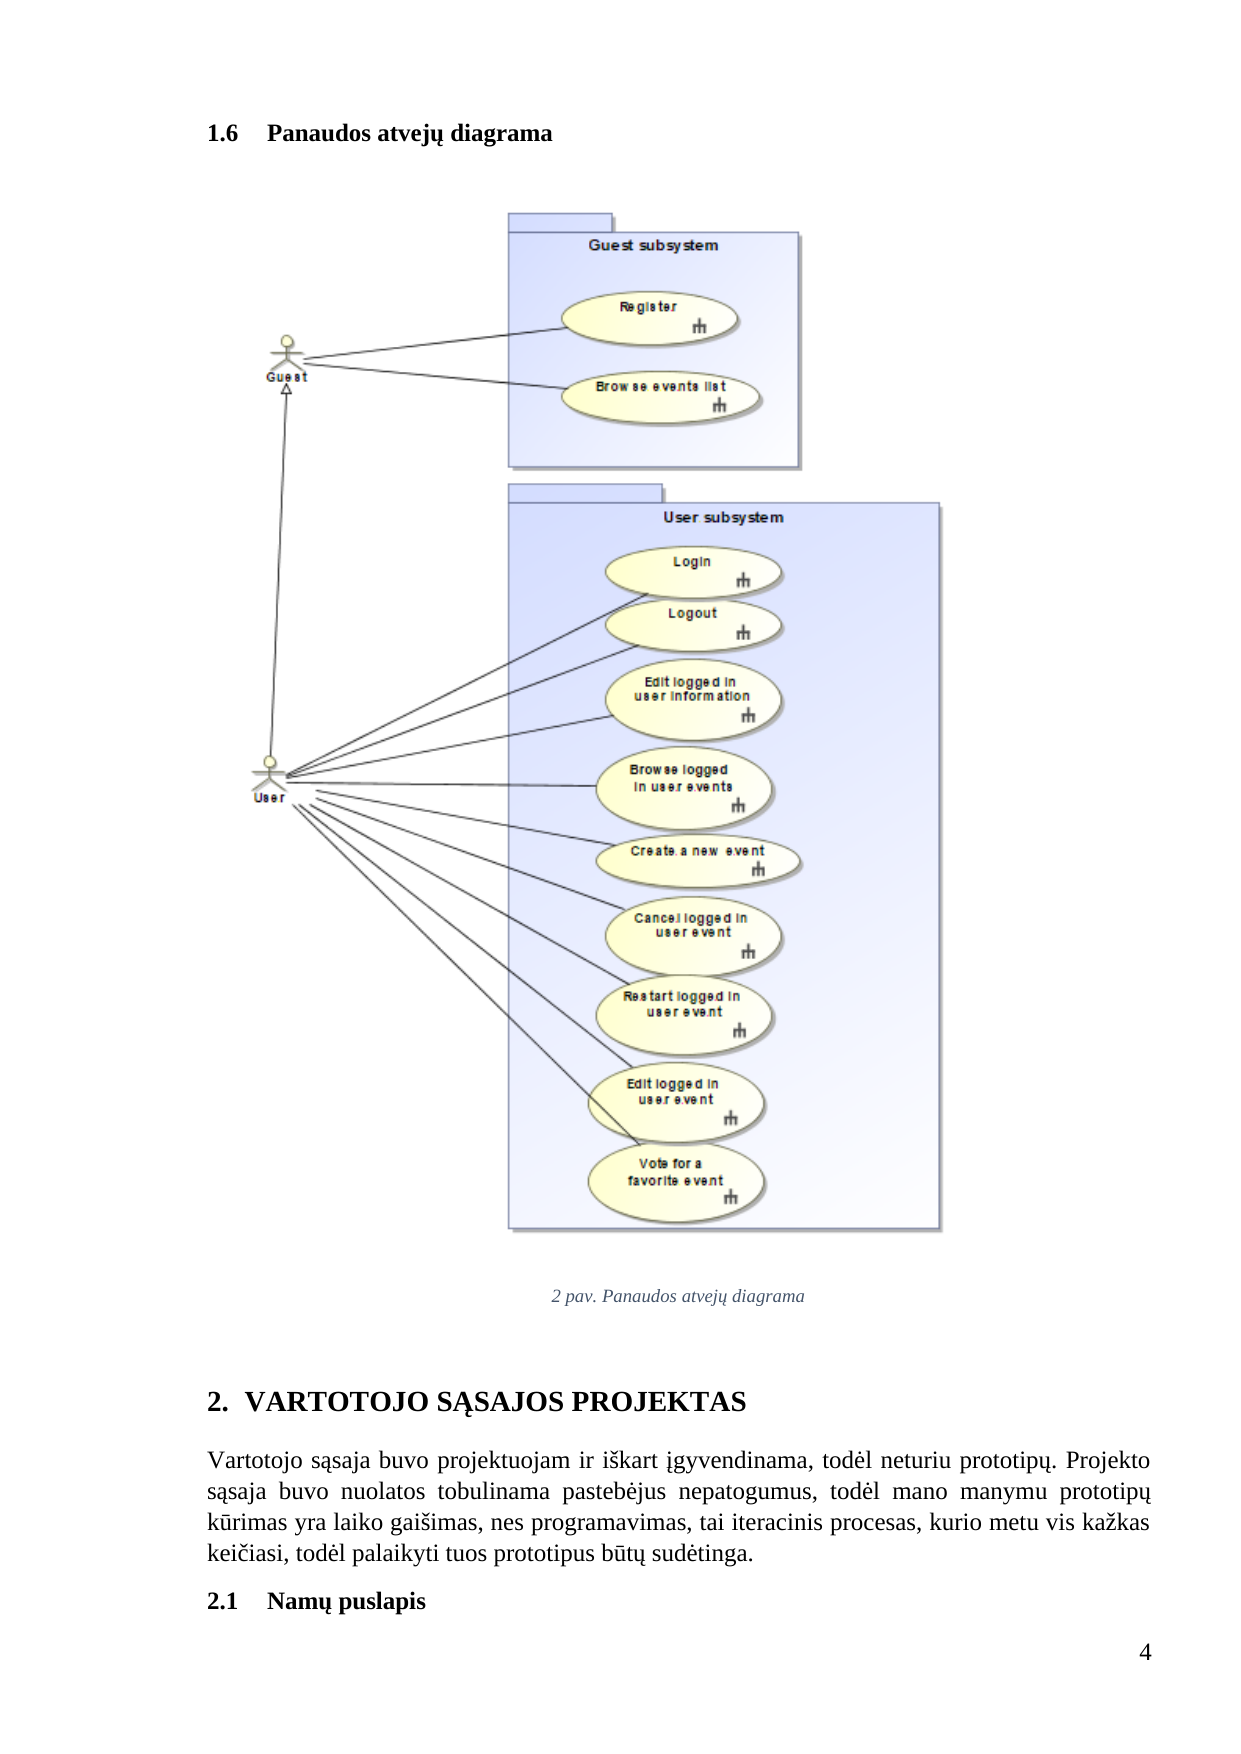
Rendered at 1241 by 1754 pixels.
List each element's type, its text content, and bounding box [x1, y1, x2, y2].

subtitle Namų puslapis [207, 1586, 1152, 1614]
text Vartotojo sąsaja buvo projektuojam ir iškart įgyvendinama, todėl neturiu prototipų. Projekto sąsaja buvo nuolatos tobulinama pastebėjus nepatogumus, todėl mano manymu prototipų kūrimas yra laiko gaišimas, nes programavimas, tai iteracinis procesas, kurio metu vis kažkas keičiasi, todėl palaikyti tuos prototipus būtų sudėtinga. [207, 1445, 1152, 1567]
subtitle Vartotojo sąsajos projektas [207, 1384, 1152, 1417]
text 2 pav. Panaudos atvejų diagrama [207, 1285, 1152, 1307]
subtitle Panaudos atvejų diagrama [207, 118, 1152, 147]
picture [206, 174, 1053, 1267]
